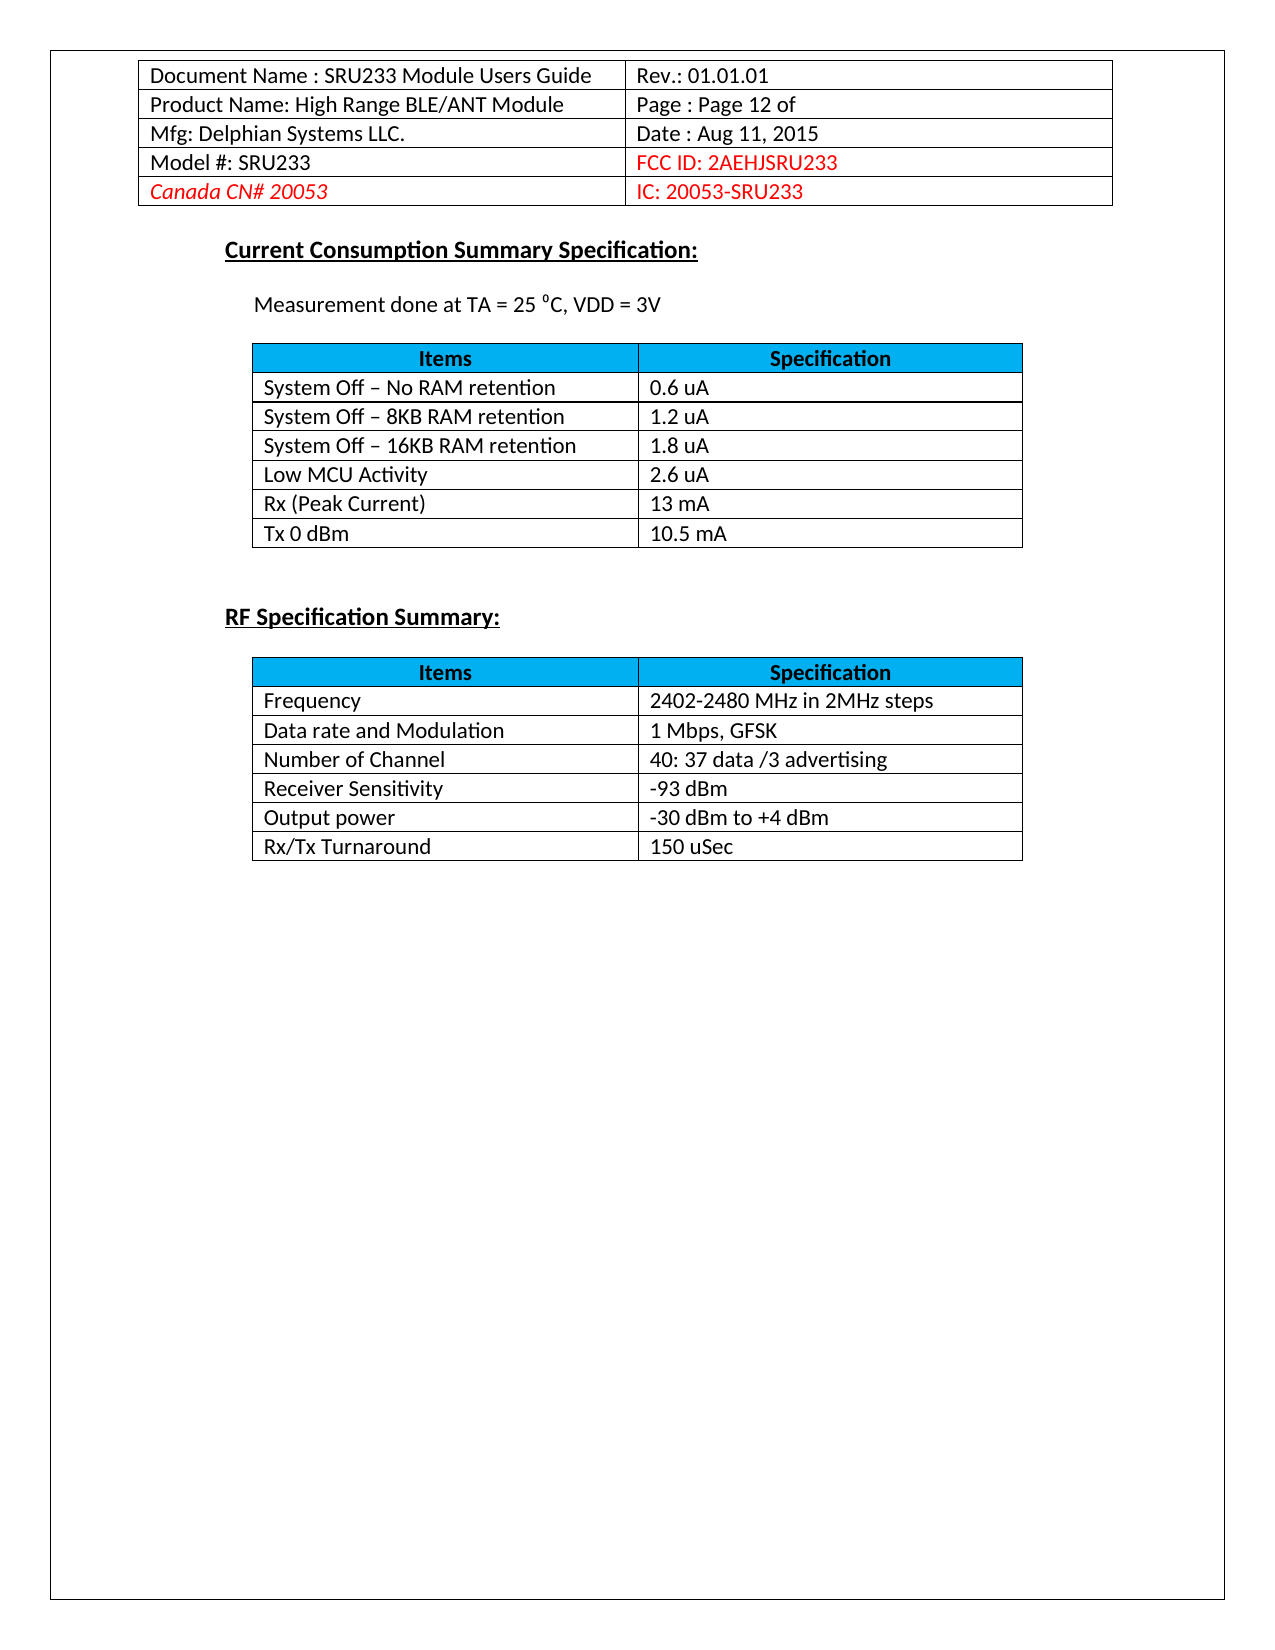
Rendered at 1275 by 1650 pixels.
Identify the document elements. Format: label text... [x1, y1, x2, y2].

table_cell 150 uSec [639, 832, 1022, 860]
table_cell 2402-2480 MHz in 2MHz steps [639, 687, 1022, 715]
text Current Consumption Summary Specification: [225, 234, 1125, 265]
table_cell -30 dBm to +4 dBm [639, 803, 1022, 831]
table_header Items [253, 658, 638, 686]
table_cell Rx (Peak Current) [253, 490, 638, 518]
table_cell Frequency [253, 687, 638, 715]
table_cell 2.6 uA [639, 461, 1022, 488]
text RF Specification Summary: [225, 601, 1125, 631]
table_cell Receiver Sensitivity [253, 774, 638, 802]
table_cell 40: 37 data /3 advertising [639, 745, 1022, 773]
table_cell Number of Channel [253, 745, 638, 773]
table_cell Data rate and Modulation [253, 716, 638, 744]
table_header Items [253, 344, 638, 372]
text Measurement done at TA = 25 ⁰C, VDD = 3V [150, 290, 1125, 318]
table_cell Output power [253, 803, 638, 831]
table_cell 10.5 mA [639, 519, 1022, 547]
table_cell Low MCU Activity [253, 461, 638, 488]
table_cell 1.8 uA [639, 431, 1022, 459]
table_cell 1.2 uA [639, 403, 1022, 430]
table_cell Rx/Tx Turnaround [253, 832, 638, 860]
table_cell System Off – 16KB RAM retention [253, 431, 638, 459]
table_cell 1 Mbps, GFSK [639, 716, 1022, 744]
table_header Specification [639, 344, 1022, 372]
table_header Specification [639, 658, 1022, 686]
table_cell 13 mA [639, 490, 1022, 518]
table_cell Tx 0 dBm [253, 519, 638, 547]
table_cell 0.6 uA [639, 373, 1022, 401]
table_cell System Off – 8KB RAM retention [253, 403, 638, 430]
table_cell -93 dBm [639, 774, 1022, 802]
table_cell System Off – No RAM retention [253, 373, 638, 401]
